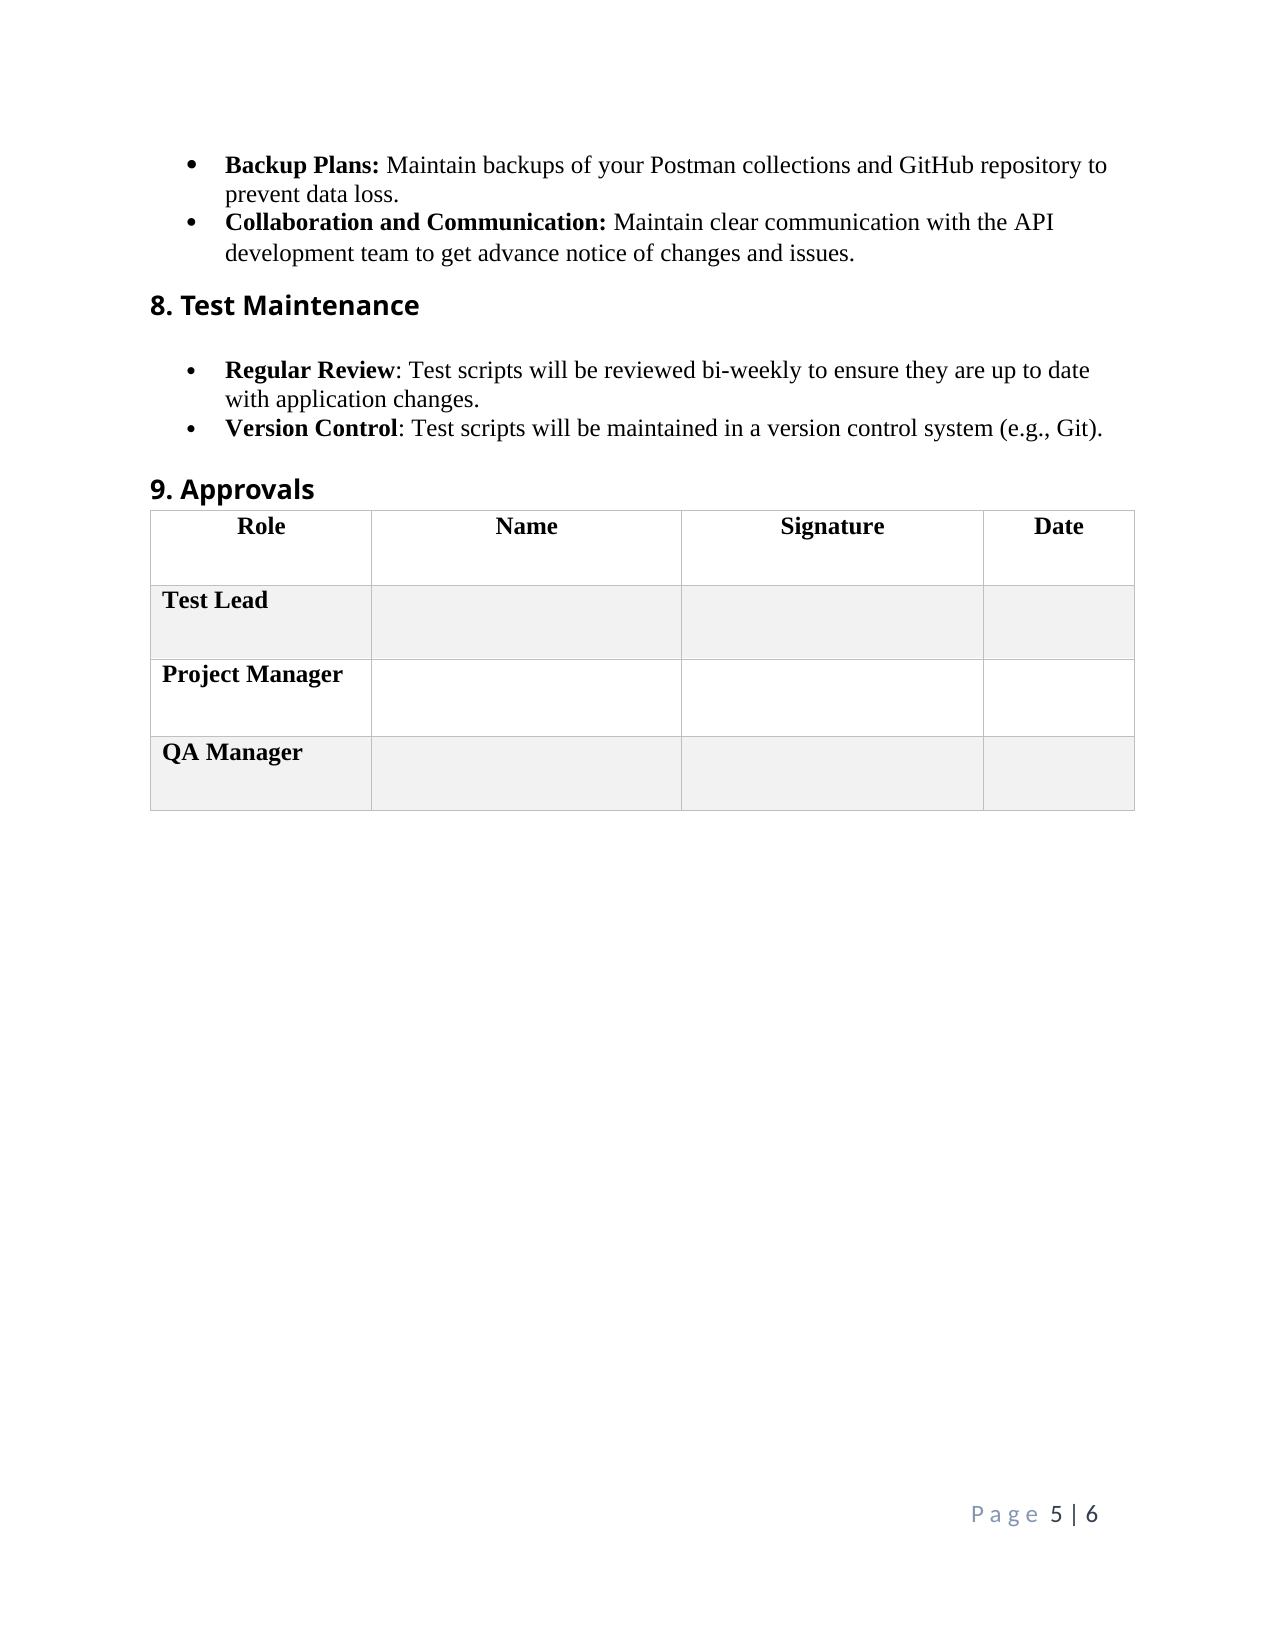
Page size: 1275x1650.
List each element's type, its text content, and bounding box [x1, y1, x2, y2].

table_header Role [151, 511, 371, 584]
table_cell QA Manager [151, 737, 371, 810]
table_cell [372, 737, 681, 810]
table_cell [682, 586, 983, 658]
table_cell [984, 660, 1134, 736]
table_cell [682, 737, 983, 810]
subtitle 8. Test Maintenance [150, 286, 1125, 323]
table_cell [984, 586, 1134, 658]
list Collaboration and Communication: Maintain clear communication with the API development team to get advance notice of changes and issues. [187, 207, 1125, 267]
table_header Name [372, 511, 681, 584]
table_header Date [984, 511, 1134, 584]
table_cell [372, 586, 681, 658]
table_cell [682, 660, 983, 736]
subtitle 9. Approvals [150, 471, 1125, 507]
list Regular Review: Test scripts will be reviewed bi-weekly to ensure they are up to date with application changes. [187, 355, 1125, 413]
list Version Control: Test scripts will be maintained in a version control system (e.g., Git). [187, 413, 1125, 441]
table_cell Test Lead [151, 586, 371, 658]
list Backup Plans: Maintain backups of your Postman collections and GitHub repository to prevent data loss. [187, 150, 1125, 207]
table_cell Project Manager [151, 660, 371, 736]
table_header Signature [682, 511, 983, 584]
table_cell [984, 737, 1134, 810]
table_cell [372, 660, 681, 736]
